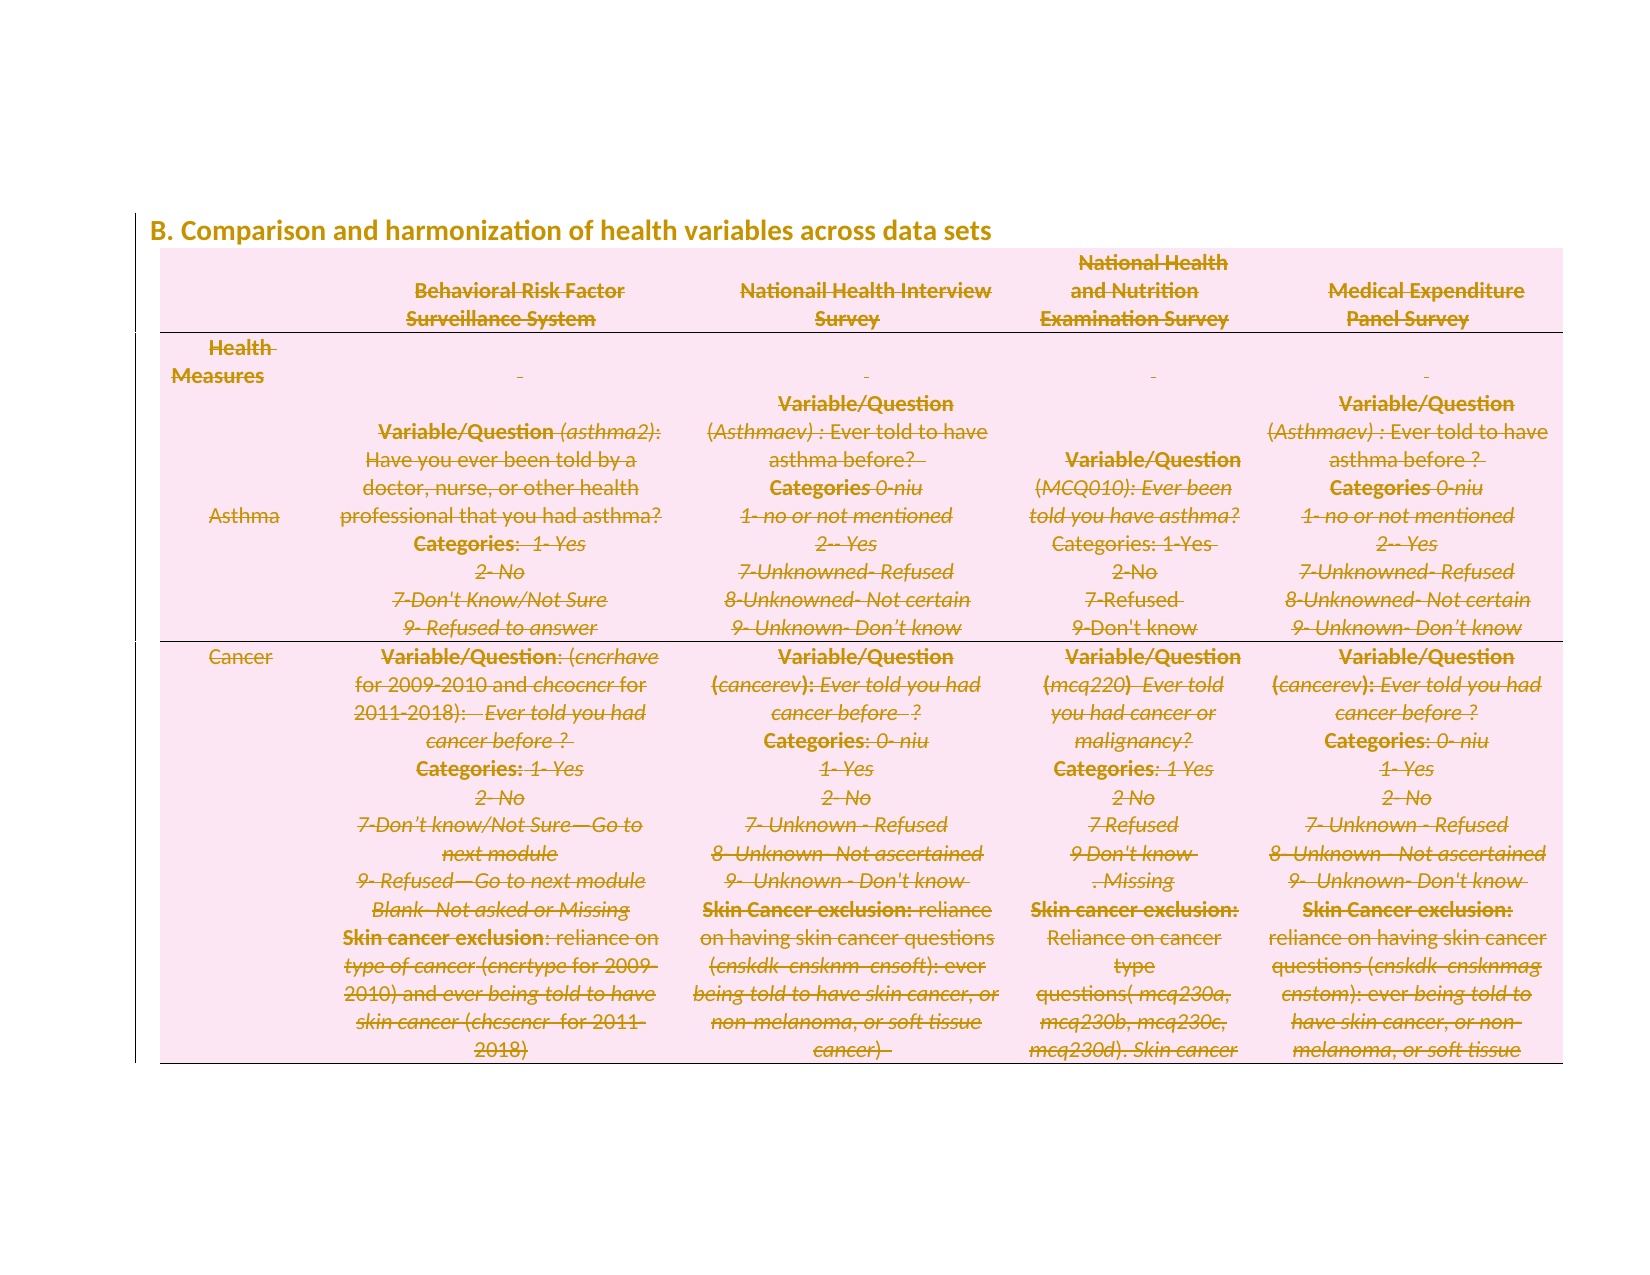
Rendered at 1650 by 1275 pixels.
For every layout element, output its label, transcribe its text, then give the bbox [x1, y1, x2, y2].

subtitle B. Comparison and harmonization of health variables across data sets [150, 212, 1500, 248]
